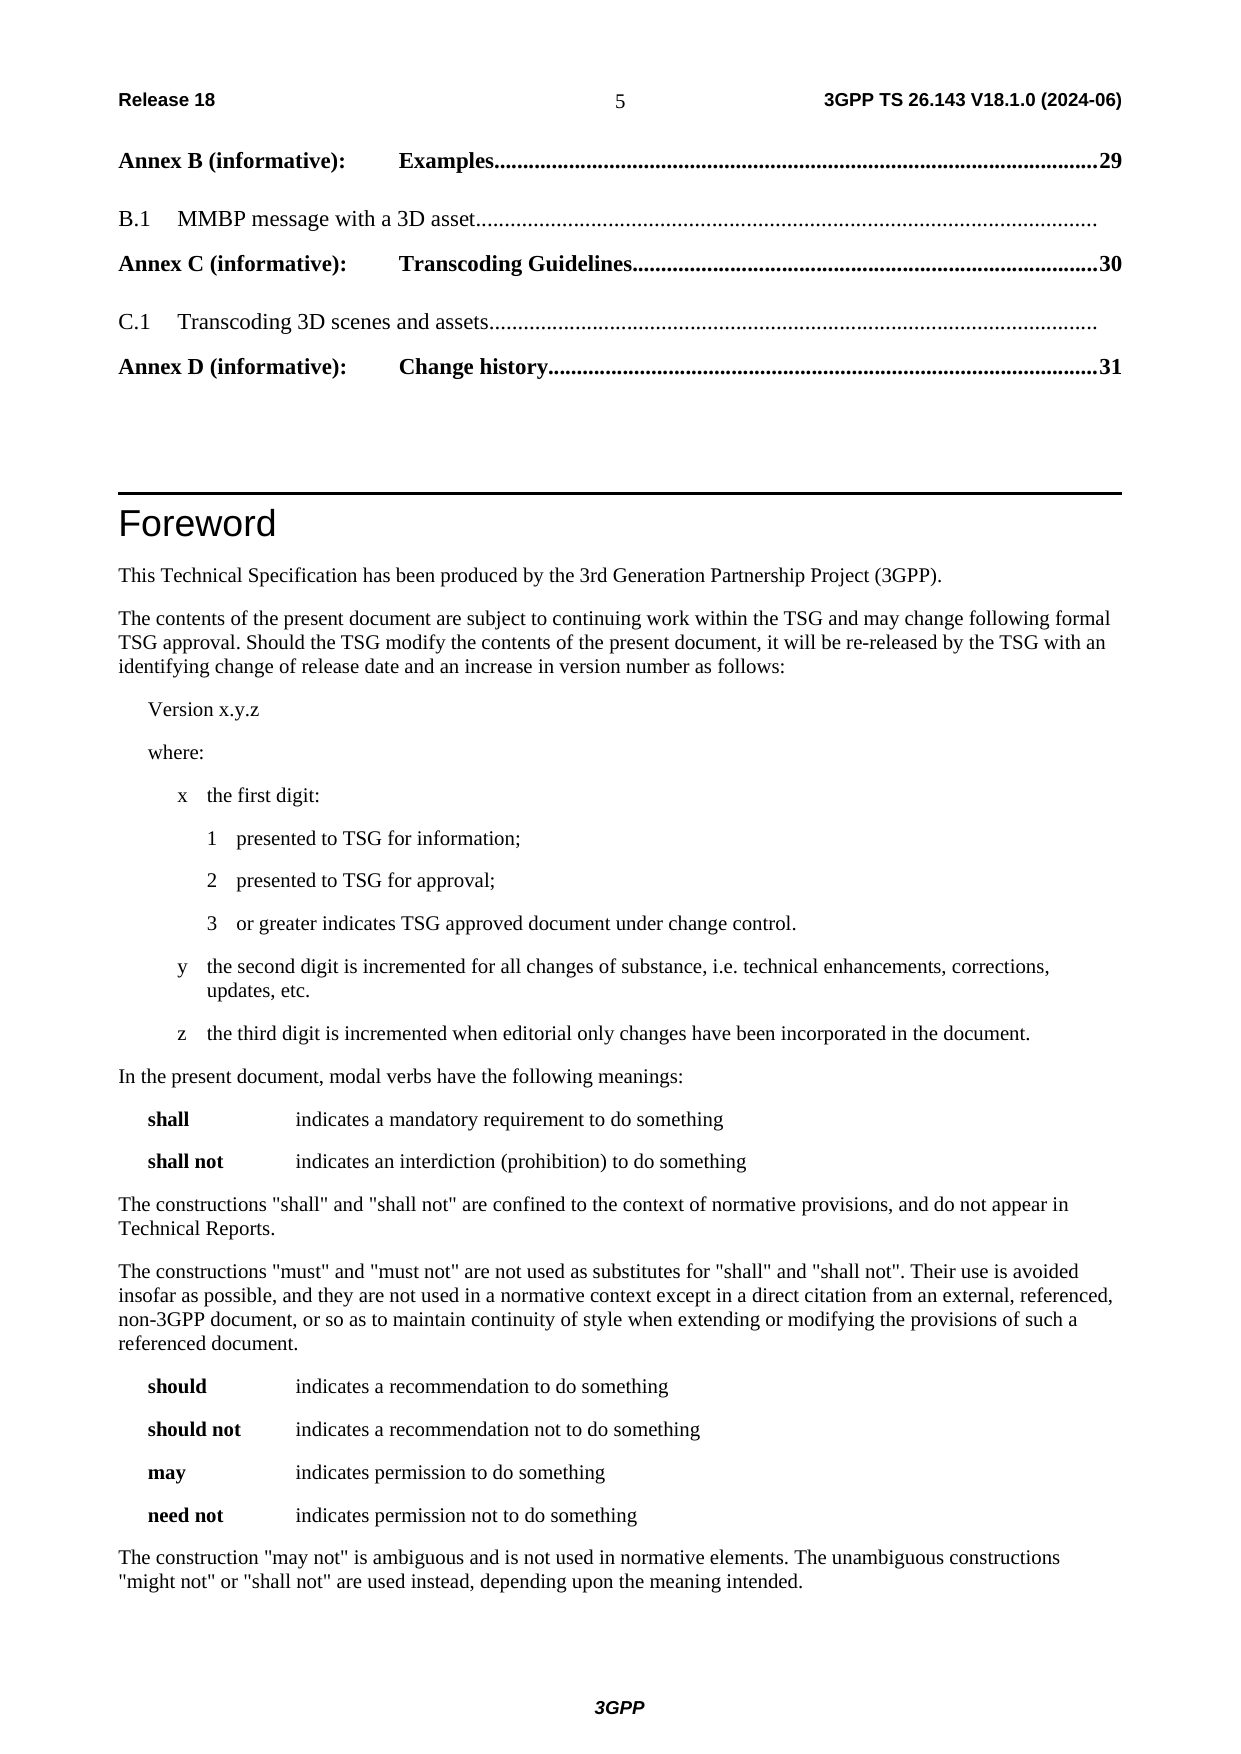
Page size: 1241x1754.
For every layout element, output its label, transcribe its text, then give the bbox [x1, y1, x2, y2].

text 2 presented to TSG for approval; [207, 868, 1122, 892]
subtitle Foreword [118, 495, 1122, 545]
text C.1 Transcoding 3D scenes and assets 30 [118, 308, 1078, 334]
text This Technical Specification has been produced by the 3rd Generation Partnership Project (3GPP). [118, 563, 1122, 587]
text Annex B (informative): Examples 29 [118, 147, 1122, 174]
text x the first digit: [177, 783, 1122, 807]
text where: [148, 740, 1122, 764]
text y the second digit is incremented for all changes of substance, i.e. technical enhancements, corrections, updates, etc. [177, 954, 1122, 1002]
text The construction "may not" is ambiguous and is not used in normative elements. The unambiguous constructions "might not" or "shall not" are used instead, depending upon the meaning intended. [118, 1545, 1122, 1593]
text Annex D (informative): Change history 31 [118, 353, 1122, 379]
text The contents of the present document are subject to continuing work within the TSG and may change following formal TSG approval. Should the TSG modify the contents of the present document, it will be re-released by the TSG with an identifying change of release date and an increase in version number as follows: [118, 606, 1122, 678]
text z the third digit is incremented when editorial only changes have been incorporated in the document. [177, 1021, 1122, 1045]
text should indicates a recommendation to do something [148, 1374, 1122, 1398]
text 1 presented to TSG for information; [207, 826, 1122, 850]
text The constructions "must" and "must not" are not used as substitutes for "shall" and "shall not". Their use is avoided insofar as possible, and they are not used in a normative context except in a direct citation from an external, referenced, non-3GPP document, or so as to maintain continuity of style when extending or modifying the provisions of such a referenced document. [118, 1259, 1122, 1355]
text Version x.y.z [148, 697, 1122, 721]
text may indicates permission to do something [148, 1460, 1122, 1484]
text B.1 MMBP message with a 3D asset 29 [118, 205, 1078, 231]
text need not indicates permission not to do something [148, 1502, 1122, 1527]
text The constructions "shall" and "shall not" are confined to the context of normative provisions, and do not appear in Technical Reports. [118, 1192, 1122, 1240]
text shall indicates a mandatory requirement to do something [148, 1107, 1122, 1131]
text In the present document, modal verbs have the following meanings: [118, 1064, 1122, 1088]
text 3 or greater indicates TSG approved document under change control. [207, 911, 1122, 935]
text Annex C (informative): Transcoding Guidelines 30 [118, 250, 1122, 277]
text shall not indicates an interdiction (prohibition) to do something [148, 1149, 1122, 1173]
text should not indicates a recommendation not to do something [148, 1417, 1122, 1441]
